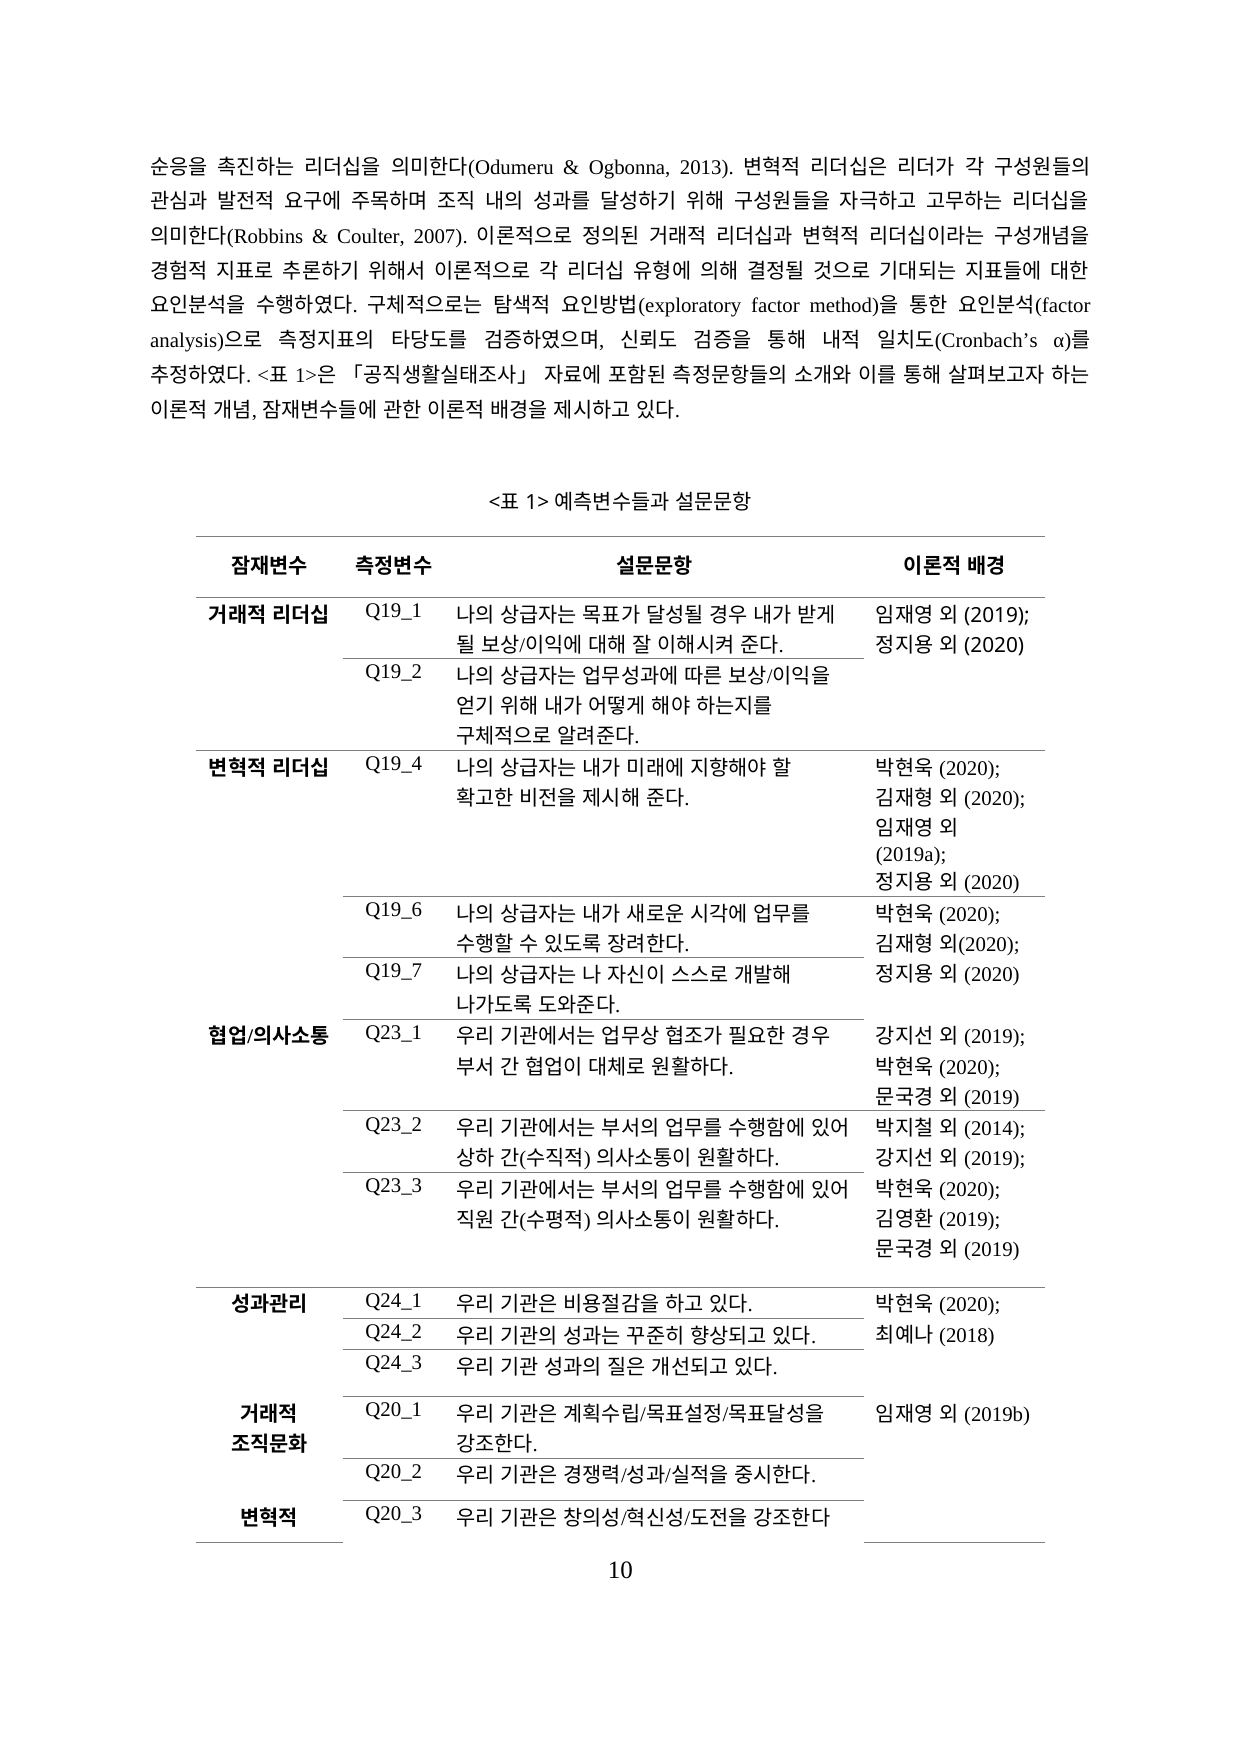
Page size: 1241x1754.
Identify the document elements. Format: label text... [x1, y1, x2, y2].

table_cell 성과관리 [196, 1288, 343, 1396]
table_cell 우리 기관에서는 업무상 협조가 필요한 경우 부서 간 협업이 대체로 원활하다. [445, 1020, 864, 1110]
table_cell 우리 기관은 비용절감을 하고 있다. [445, 1288, 864, 1318]
table_cell 우리 기관은 계획수립/목표설정/목표달성을 강조한다. [445, 1397, 864, 1458]
table_cell 나의 상급자는 내가 미래에 지향해야 할 확고한 비전을 제시해 준다. [445, 751, 864, 896]
table_cell Q20_3 [343, 1501, 444, 1542]
table_cell 우리 기관은 창의성/혁신성/도전을 강조한다 [445, 1501, 864, 1542]
table_cell 나의 상급자는 내가 새로운 시각에 업무를 수행할 수 있도록 장려한다. [445, 897, 864, 957]
table_cell Q23_2 [343, 1111, 444, 1172]
table_cell 거래적 조직문화 [196, 1396, 343, 1500]
table_cell 우리 기관에서는 부서의 업무를 수행함에 있어 상하 간(수직적) 의사소통이 원활하다. [445, 1111, 864, 1172]
table_cell 나의 상급자는 업무성과에 따른 보상/이익을 얻기 위해 내가 어떻게 해야 하는지를 구체적으로 알려준다. [445, 659, 864, 750]
table_header 잠재변수 [196, 537, 343, 597]
text <표 1> 예측변수들과 설문문항 [150, 485, 1090, 515]
table_cell Q23_1 [343, 1020, 444, 1110]
table_cell 우리 기관 성과의 질은 개선되고 있다. [445, 1350, 864, 1396]
table_cell 나의 상급자는 나 자신이 스스로 개발해 나가도록 도와준다. [445, 958, 864, 1019]
table_cell Q24_3 [343, 1350, 444, 1396]
table_cell 박현욱 (2020); 김재형 외 (2020); 임재영 외 (2019a); 정지용 외 (2020) [864, 751, 1044, 896]
table_cell Q24_2 [343, 1319, 444, 1349]
table_header 측정변수 [343, 537, 444, 597]
table_cell 박지철 외 (2014); 강지선 외 (2019); 박현욱 (2020); 김영환 (2019); 문국경 외 (2019) [864, 1111, 1044, 1287]
table_header 이론적 배경 [864, 537, 1044, 597]
table_cell Q19_1 [343, 598, 444, 658]
table_cell 변혁적 조직문화 [196, 1500, 343, 1542]
table_cell 임재영 외 (2019); 정지용 외 (2020) [864, 598, 1044, 750]
table_cell Q23_3 [343, 1173, 444, 1287]
table_cell 박현욱 (2020); 최예나 (2018) [864, 1288, 1044, 1396]
table_cell 박현욱 (2020); 김재형 외(2020); 정지용 외 (2020) [864, 897, 1044, 1019]
table_cell 나의 상급자는 목표가 달성될 경우 내가 받게 될 보상/이익에 대해 잘 이해시켜 준다. [445, 598, 864, 658]
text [150, 150, 1090, 423]
table_cell 우리 기관에서는 부서의 업무를 수행함에 있어 직원 간(수평적) 의사소통이 원활하다. [445, 1173, 864, 1287]
table_cell 임재영 외 (2019b) [864, 1396, 1044, 1542]
table_cell Q19_2 [343, 659, 444, 750]
table_cell Q20_2 [343, 1459, 444, 1500]
table_cell 강지선 외 (2019); 박현욱 (2020); 문국경 외 (2019) [864, 1019, 1044, 1110]
table_cell 협업/의사소통 [196, 1019, 343, 1287]
table_cell 변혁적 리더십 [196, 751, 343, 1019]
table_cell Q19_6 [343, 897, 444, 957]
table_cell 우리 기관의 성과는 꾸준히 향상되고 있다. [445, 1319, 864, 1349]
table_cell Q19_4 [343, 751, 444, 896]
table_cell 거래적 리더십 [196, 598, 343, 750]
table_cell Q24_1 [343, 1288, 444, 1318]
table_cell Q20_1 [343, 1397, 444, 1458]
table_cell Q19_7 [343, 958, 444, 1019]
table_cell 우리 기관은 경쟁력/성과/실적을 중시한다. [445, 1459, 864, 1500]
table_header 설문문항 [445, 537, 864, 597]
